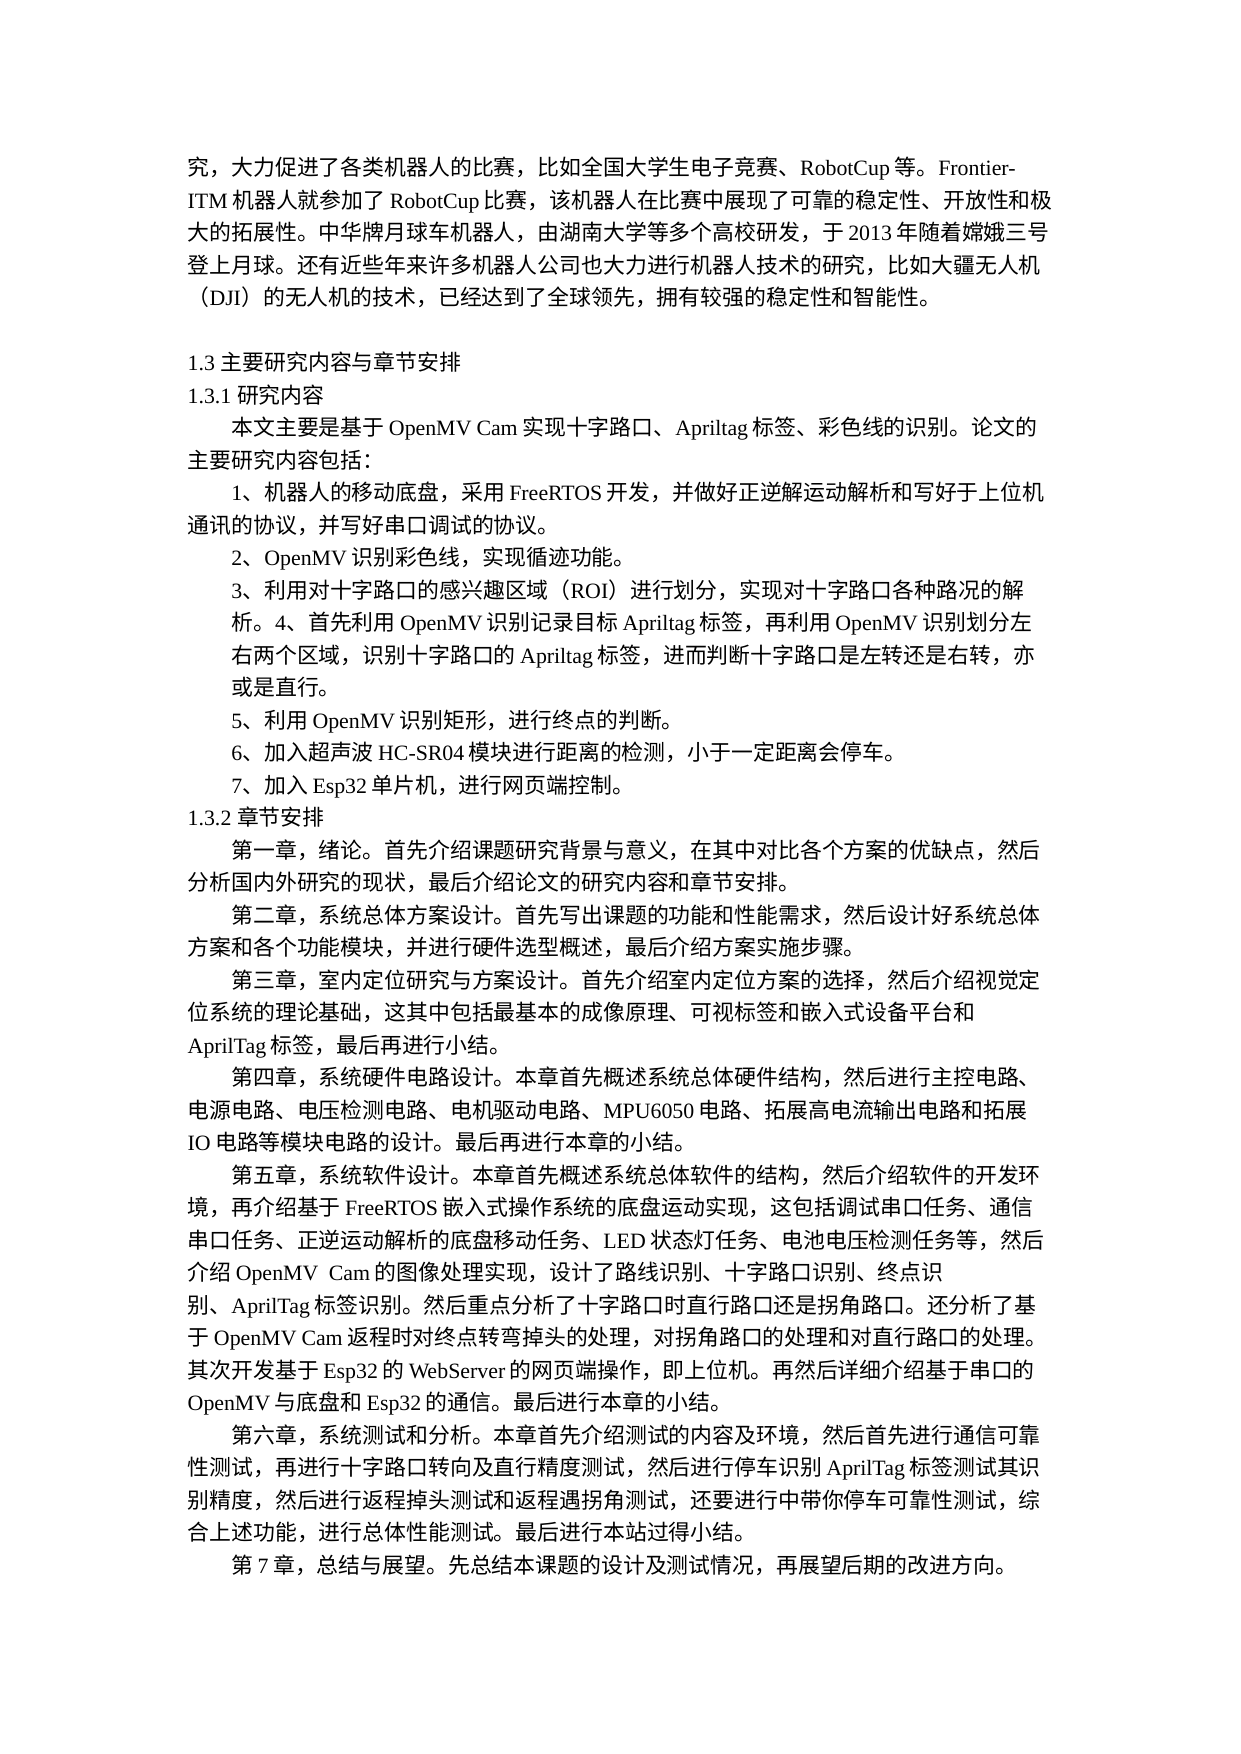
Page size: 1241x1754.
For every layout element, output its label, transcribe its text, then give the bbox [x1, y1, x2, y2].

list 7、加入Esp32单片机，进行网页端控制。 [231, 767, 1053, 800]
list 1.3.1 研究内容 [187, 377, 1053, 410]
list 5、利用OpenMV识别矩形，进行终点的判断。 [231, 702, 1053, 735]
list 第一章，绪论。首先介绍课题研究背景与意义，在其中对比各个方案的优缺点，然后分析国内外研究的现状，最后介绍论文的研究内容和章节安排。 [187, 832, 1053, 897]
list 1、机器人的移动底盘，采用FreeRTOS开发，并做好正逆解运动解析和写好于上位机通讯的协议，并写好串口调试的协议。 [187, 475, 1053, 540]
list 本文主要是基于OpenMV Cam实现十字路口、Apriltag标签、彩色线的识别。论文的主要研究内容包括： [187, 410, 1053, 475]
list 3、利用对十字路口的感兴趣区域（ROI）进行划分，实现对十字路口各种路况的解析。4、首先利用OpenMV识别记录目标Apriltag标签，再利用OpenMV识别划分左右两个区域，识别十字路口的Apriltag标签，进而判断十字路口是左转还是右转，亦或是直行。 [231, 572, 1053, 702]
list 第五章，系统软件设计。本章首先概述系统总体软件的结构，然后介绍软件的开发环境，再介绍基于FreeRTOS嵌入式操作系统的底盘运动实现，这包括调试串口任务、通信串口任务、正逆运动解析的底盘移动任务、LED状态灯任务、电池电压检测任务等，然后介绍OpenMV Cam的图像处理实现，设计了路线识别、十字路口识别、终点识别、AprilTag标签识别。然后重点分析了十字路口时直行路口还是拐角路口。还分析了基于OpenMV Cam返程时对终点转弯掉头的处理，对拐角路口的处理和对直行路口的处理。其次开发基于Esp32的WebServer的网页端操作，即上位机。再然后详细介绍基于串口的OpenMV与底盘和Esp32的通信。最后进行本章的小结。 [187, 1157, 1053, 1417]
list 第二章，系统总体方案设计。首先写出课题的功能和性能需求，然后设计好系统总体方案和各个功能模块，并进行硬件选型概述，最后介绍方案实施步骤。 [187, 897, 1053, 962]
list 6、加入超声波HC-SR04模块进行距离的检测，小于一定距离会停车。 [231, 735, 1053, 767]
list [187, 150, 1053, 312]
list 2、OpenMV识别彩色线，实现循迹功能。 [187, 540, 1053, 572]
list 第四章，系统硬件电路设计。本章首先概述系统总体硬件结构，然后进行主控电路、电源电路、电压检测电路、电机驱动电路、MPU6050电路、拓展高电流输出电路和拓展IO电路等模块电路的设计。最后再进行本章的小结。 [187, 1060, 1053, 1157]
list 第六章，系统测试和分析。本章首先介绍测试的内容及环境，然后首先进行通信可靠性测试，再进行十字路口转向及直行精度测试，然后进行停车识别AprilTag标签测试其识别精度，然后进行返程掉头测试和返程遇拐角测试，还要进行中带你停车可靠性测试，综合上述功能，进行总体性能测试。最后进行本站过得小结。 [187, 1417, 1053, 1547]
list 1.3.2 章节安排 [187, 800, 1053, 832]
list 主要研究内容与章节安排 [187, 345, 1053, 377]
list 第7章，总结与展望。先总结本课题的设计及测试情况，再展望后期的改进方向。 [187, 1547, 1053, 1580]
list 第三章，室内定位研究与方案设计。首先介绍室内定位方案的选择，然后介绍视觉定位系统的理论基础，这其中包括最基本的成像原理、可视标签和嵌入式设备平台和AprilTag标签，最后再进行小结。 [187, 962, 1053, 1060]
